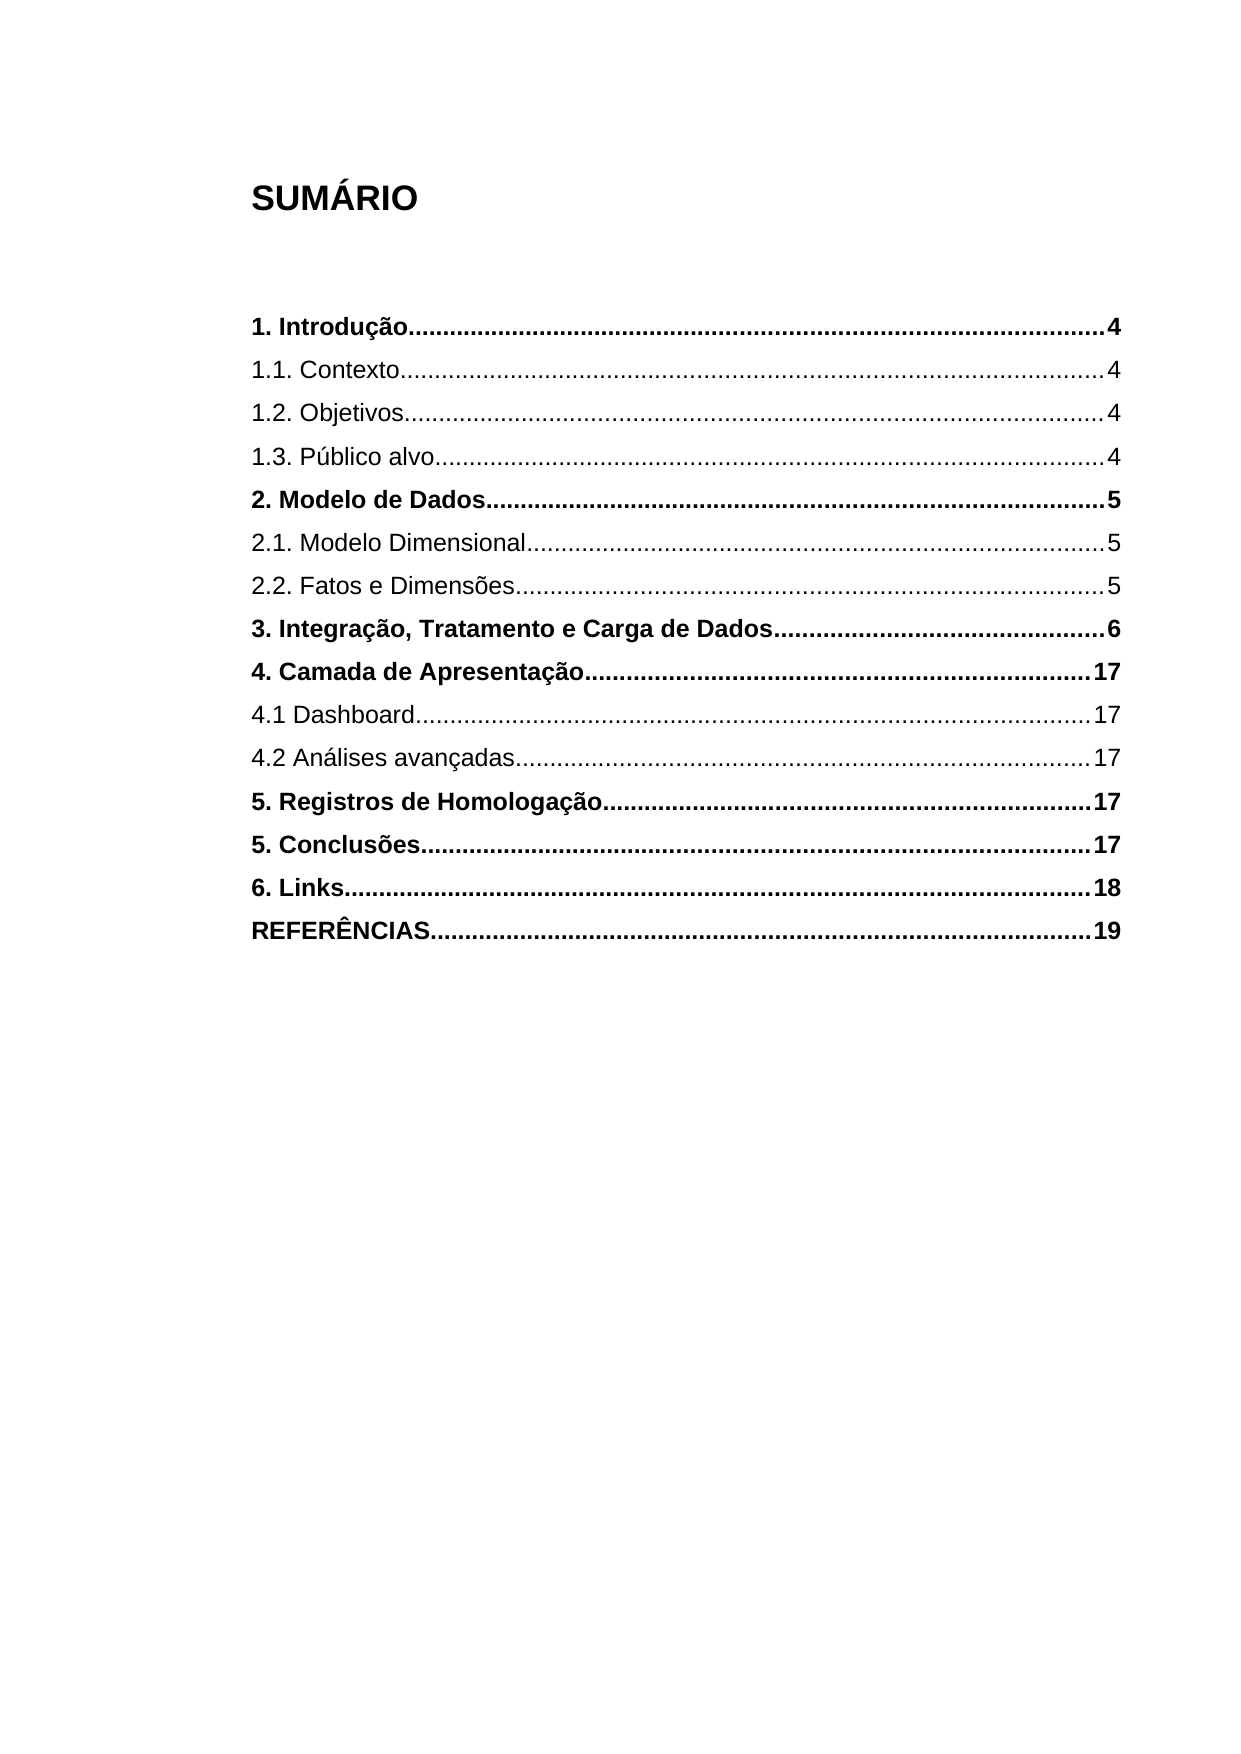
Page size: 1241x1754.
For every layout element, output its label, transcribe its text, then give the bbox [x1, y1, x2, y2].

text 4.1 Dashboard 17 [177, 700, 1122, 729]
text 5. Conclusões 17 [177, 830, 1122, 858]
text 2.2. Fatos e Dimensões 5 [177, 571, 1122, 600]
text SUMÁRIO [177, 177, 1122, 218]
text REFERÊNCIAS 19 [177, 916, 1122, 945]
text 2.1. Modelo Dimensional 5 [177, 528, 1122, 557]
text 4.2 Análises avançadas 17 [177, 743, 1122, 772]
text 6. Links 18 [177, 873, 1122, 902]
text 5. Registros de Homologação 17 [177, 787, 1122, 815]
text 1.1. Contexto 4 [177, 355, 1122, 384]
text 1. Introdução 4 [177, 312, 1122, 341]
text 1.3. Público alvo 4 [177, 442, 1122, 470]
text 1.2. Objetivos 4 [177, 398, 1122, 427]
text 2. Modelo de Dados 5 [177, 485, 1122, 513]
text 4. Camada de Apresentação 17 [177, 657, 1122, 686]
text 3. Integração, Tratamento e Carga de Dados 6 [177, 614, 1122, 643]
